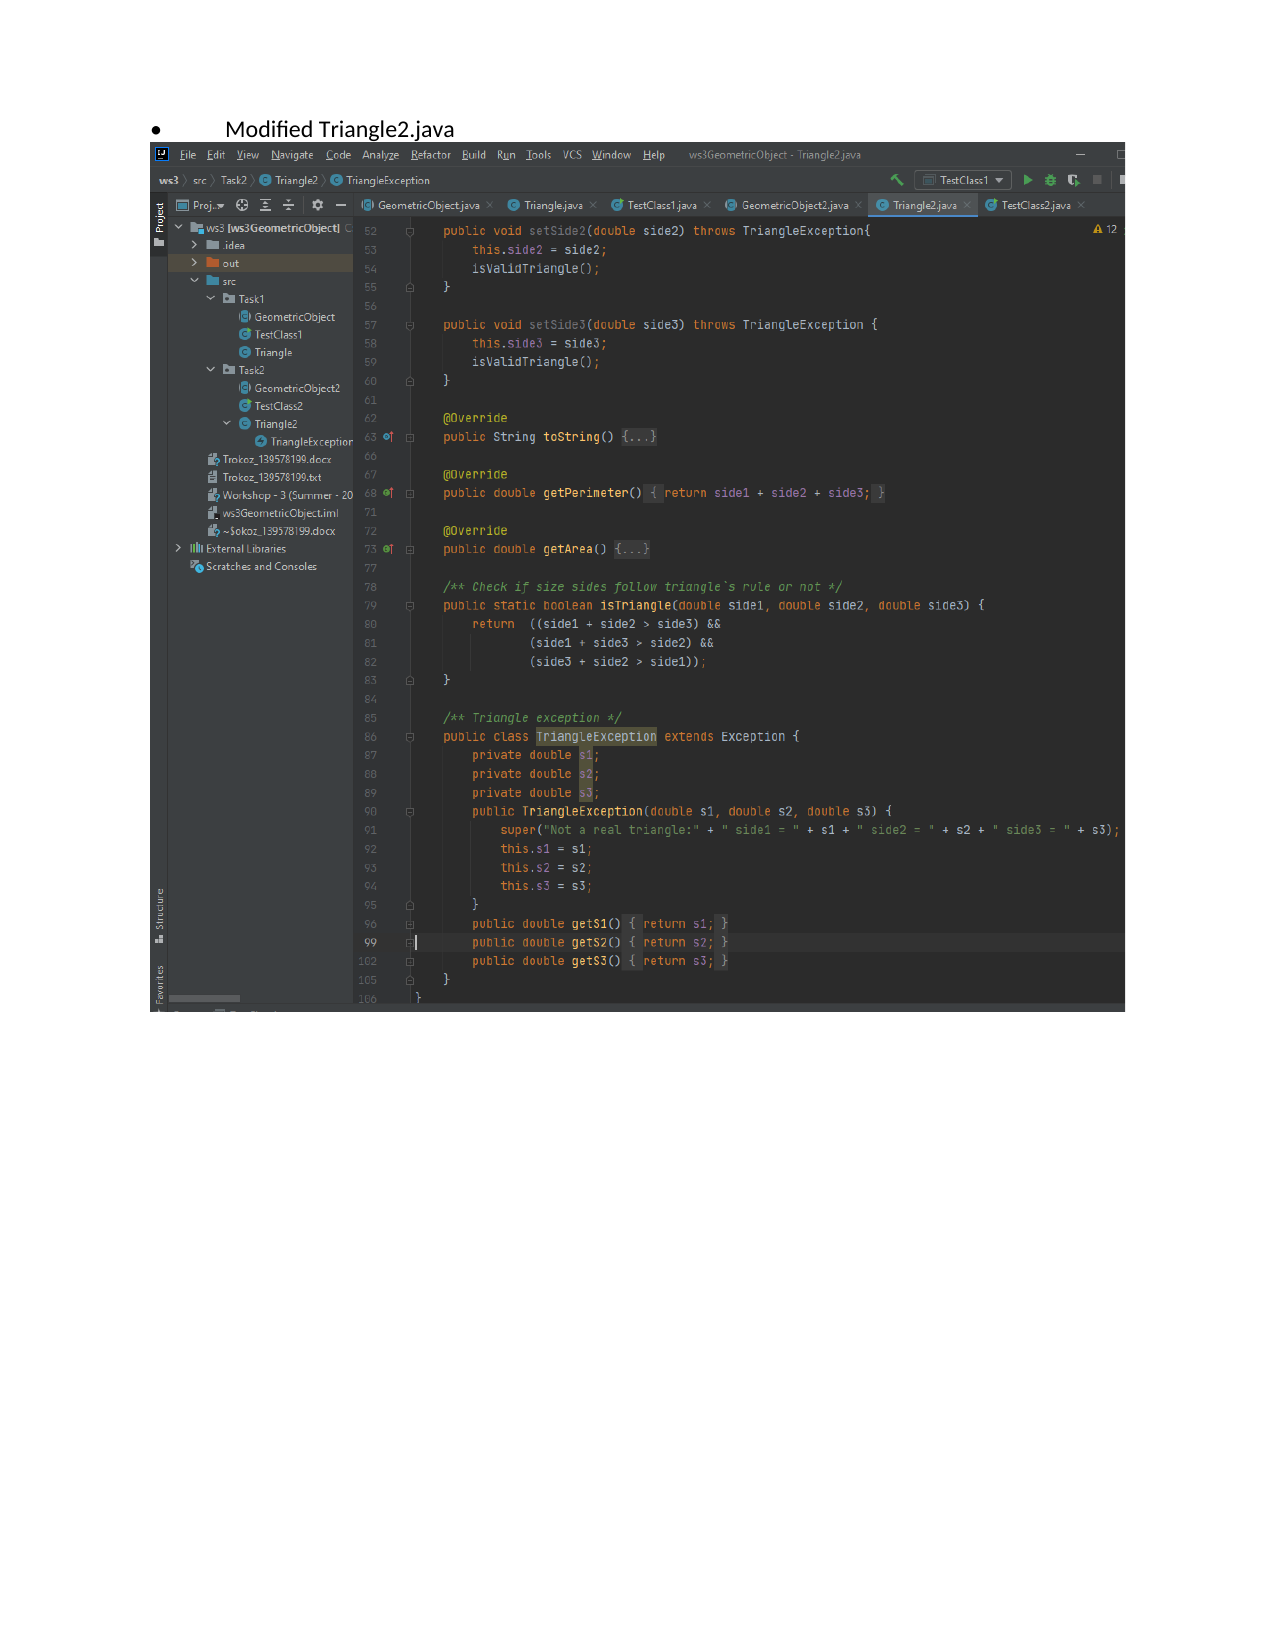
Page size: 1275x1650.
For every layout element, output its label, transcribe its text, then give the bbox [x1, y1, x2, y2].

list Modified Triangle2.java [150, 114, 1125, 142]
picture [150, 142, 1125, 1012]
